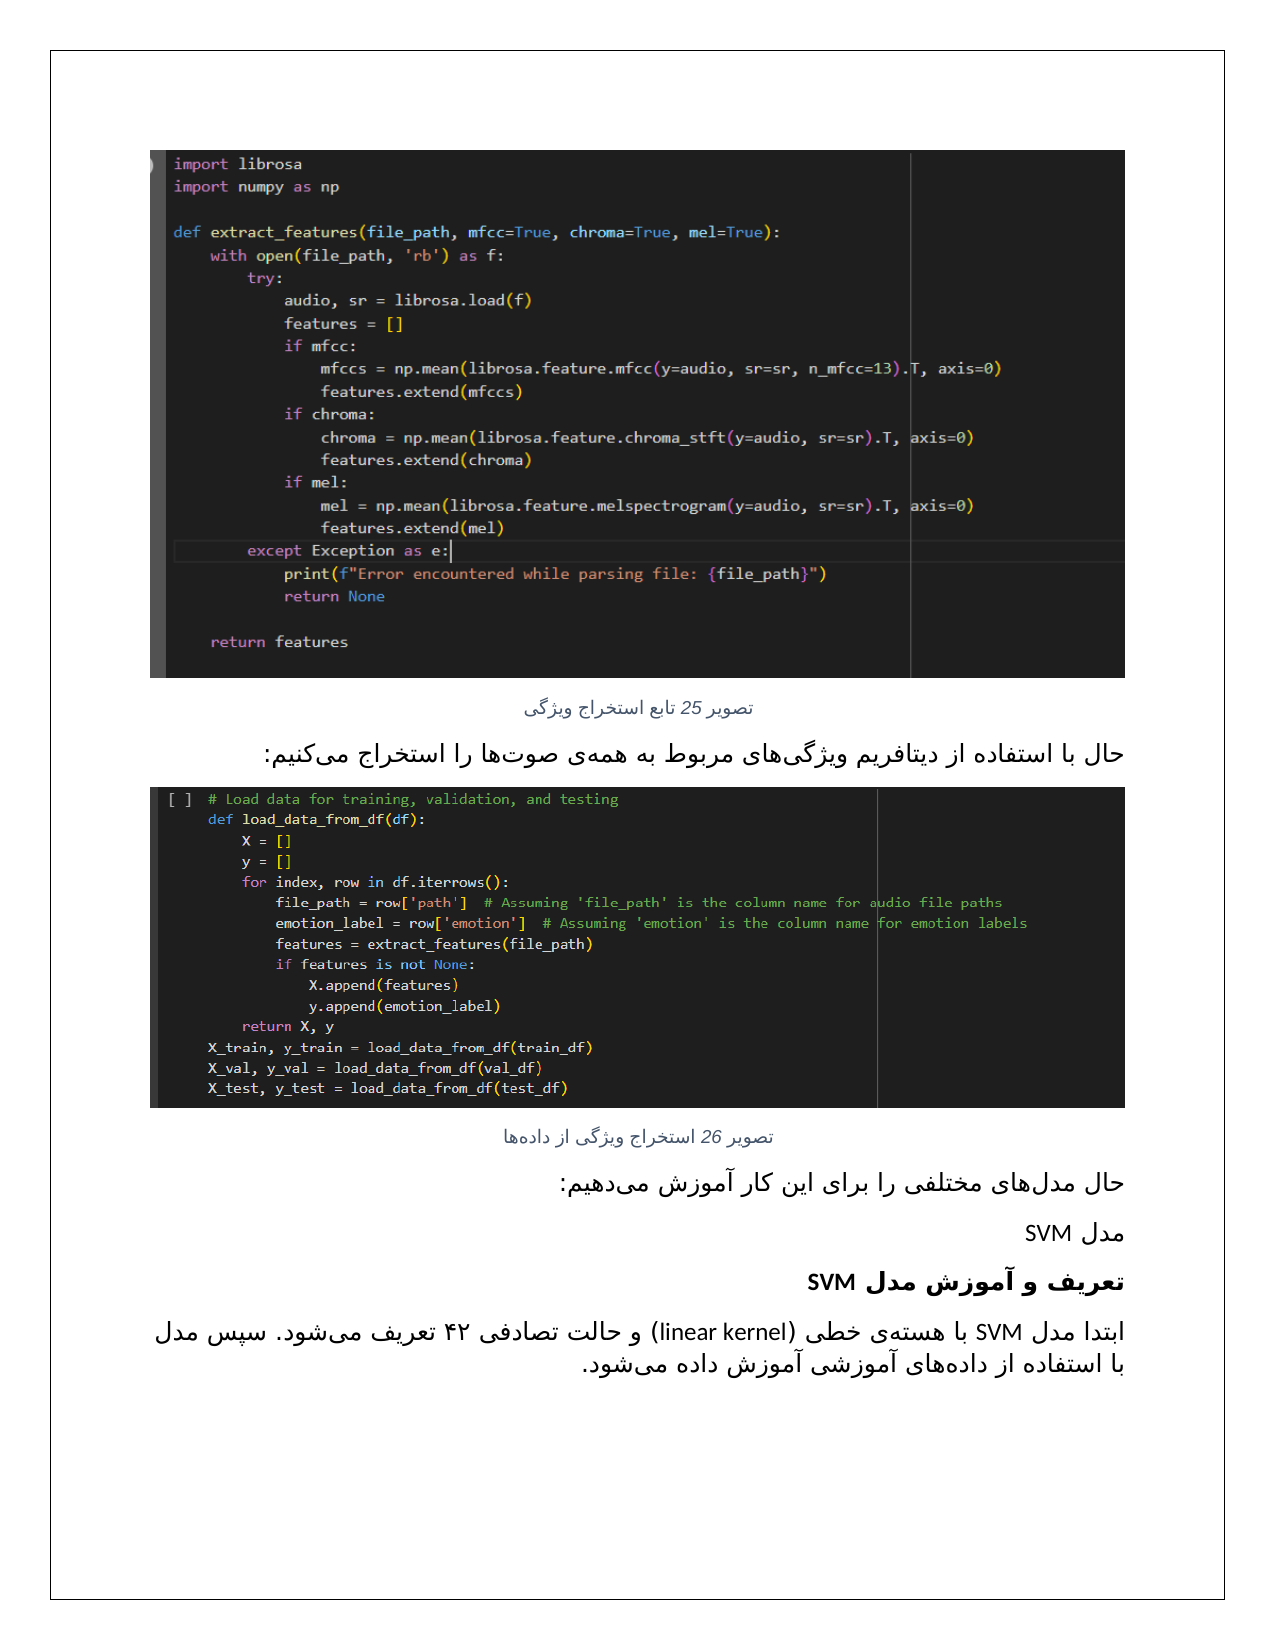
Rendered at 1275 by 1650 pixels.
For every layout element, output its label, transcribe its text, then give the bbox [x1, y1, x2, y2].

text تصویر 25 تابع استخراج ویژگی [150, 697, 1125, 718]
text حال مدل‌های مختلفی را برای این کار آموزش می‌دهیم: [150, 1169, 1125, 1198]
text تصویر 26 استخراج ویژگی از داده‌ها [150, 1126, 1125, 1148]
text حال با استفاده از دیتافریم ویژگی‌های مربوط به همه‌ی صوت‌ها را استخراج می‌کنیم: [150, 739, 1125, 768]
text ابتدا مدل SVM با هسته‌ی خطی (linear kernel) و حالت تصادفی ۴۲ تعریف می‌شود. سپس مدل با استفاده از داده‌های آموزشی آموزش داده می‌شود. [150, 1316, 1125, 1378]
text مدل SVM [150, 1217, 1125, 1247]
picture [150, 787, 1125, 1108]
text تعریف و آموزش مدل SVM [150, 1266, 1125, 1297]
picture [150, 150, 1125, 678]
